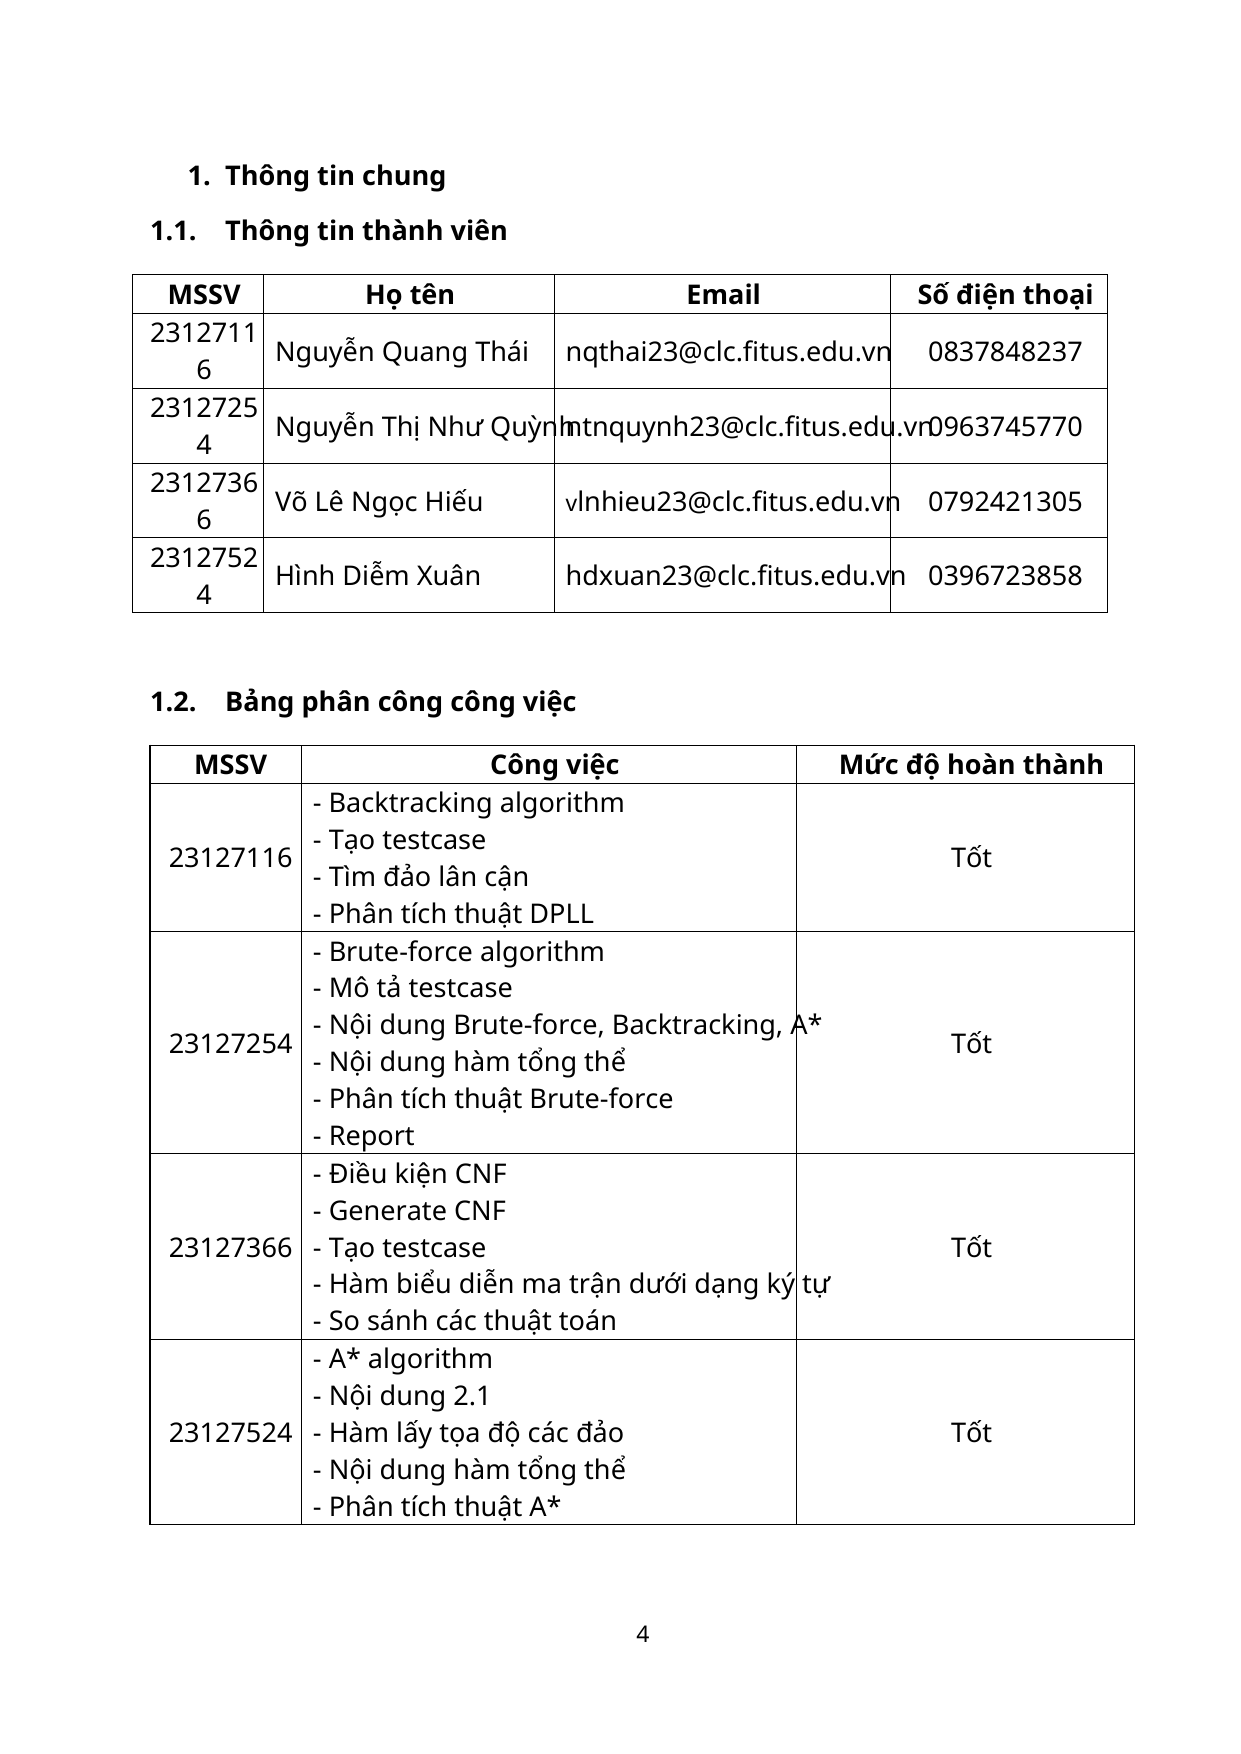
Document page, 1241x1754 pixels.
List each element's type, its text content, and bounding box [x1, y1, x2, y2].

table_header Công việc [302, 746, 796, 782]
table_cell 23127524 [151, 1340, 301, 1524]
table_cell 23127254 [151, 932, 301, 1153]
table_header Email [555, 275, 890, 313]
table_cell 23127366 [133, 464, 263, 537]
table_cell Hình Diễm Xuân [264, 538, 554, 612]
table_cell hdxuan23@clc.fitus.edu.vn [555, 538, 890, 612]
table_cell nqthai23@clc.fitus.edu.vn [555, 314, 890, 388]
table_header MSSV [151, 746, 301, 782]
table_cell 23127366 [151, 1154, 301, 1339]
table_cell ntnquynh23@clc.fitus.edu.vn [555, 389, 890, 462]
table_header Số điện thoại [891, 275, 1107, 313]
table_cell 0837848237 [891, 314, 1107, 388]
table_cell Tốt [797, 784, 1134, 931]
table_cell Tốt [797, 1154, 1134, 1339]
table_cell Tốt [797, 932, 1134, 1153]
table_cell - Brute-force algorithm - Mô tả testcase - Nội dung Brute-force, Backtracking, A* - Nội dung hàm tổng thể - Phân tích thuật Brute-force - Report [302, 932, 796, 1153]
table_cell Võ Lê Ngọc Hiếu [264, 464, 554, 537]
table_cell - A* algorithm - Nội dung 2.1 - Hàm lấy tọa độ các đảo - Nội dung hàm tổng thể - Phân tích thuật A* [302, 1340, 796, 1524]
list Thông tin thành viên [150, 212, 1162, 248]
table_header MSSV [133, 275, 263, 313]
table_cell 0792421305 [891, 464, 1107, 537]
table_cell 23127524 [133, 538, 263, 612]
table_cell 23127116 [151, 784, 301, 931]
table_cell vlnhieu23@clc.fitus.edu.vn [555, 464, 890, 537]
table_cell 23127116 [133, 314, 263, 388]
list Thông tin chung [187, 156, 1162, 193]
table_cell - Backtracking algorithm - Tạo testcase - Tìm đảo lân cận - Phân tích thuật DPLL [302, 784, 796, 931]
table_cell Nguyễn Thị Như Quỳnh [264, 389, 554, 462]
table_cell Nguyễn Quang Thái [264, 314, 554, 388]
table_cell 0963745770 [891, 389, 1107, 462]
table_cell Tốt [797, 1340, 1134, 1524]
list Bảng phân công công việc [150, 682, 1162, 719]
table_cell 23127254 [133, 389, 263, 462]
table_cell - Điều kiện CNF - Generate CNF - Tạo testcase - Hàm biểu diễn ma trận dưới dạng ký tự - So sánh các thuật toán [302, 1154, 796, 1339]
table_header Họ tên [264, 275, 554, 313]
table_header Mức độ hoàn thành [797, 746, 1134, 782]
table_cell 0396723858 [891, 538, 1107, 612]
